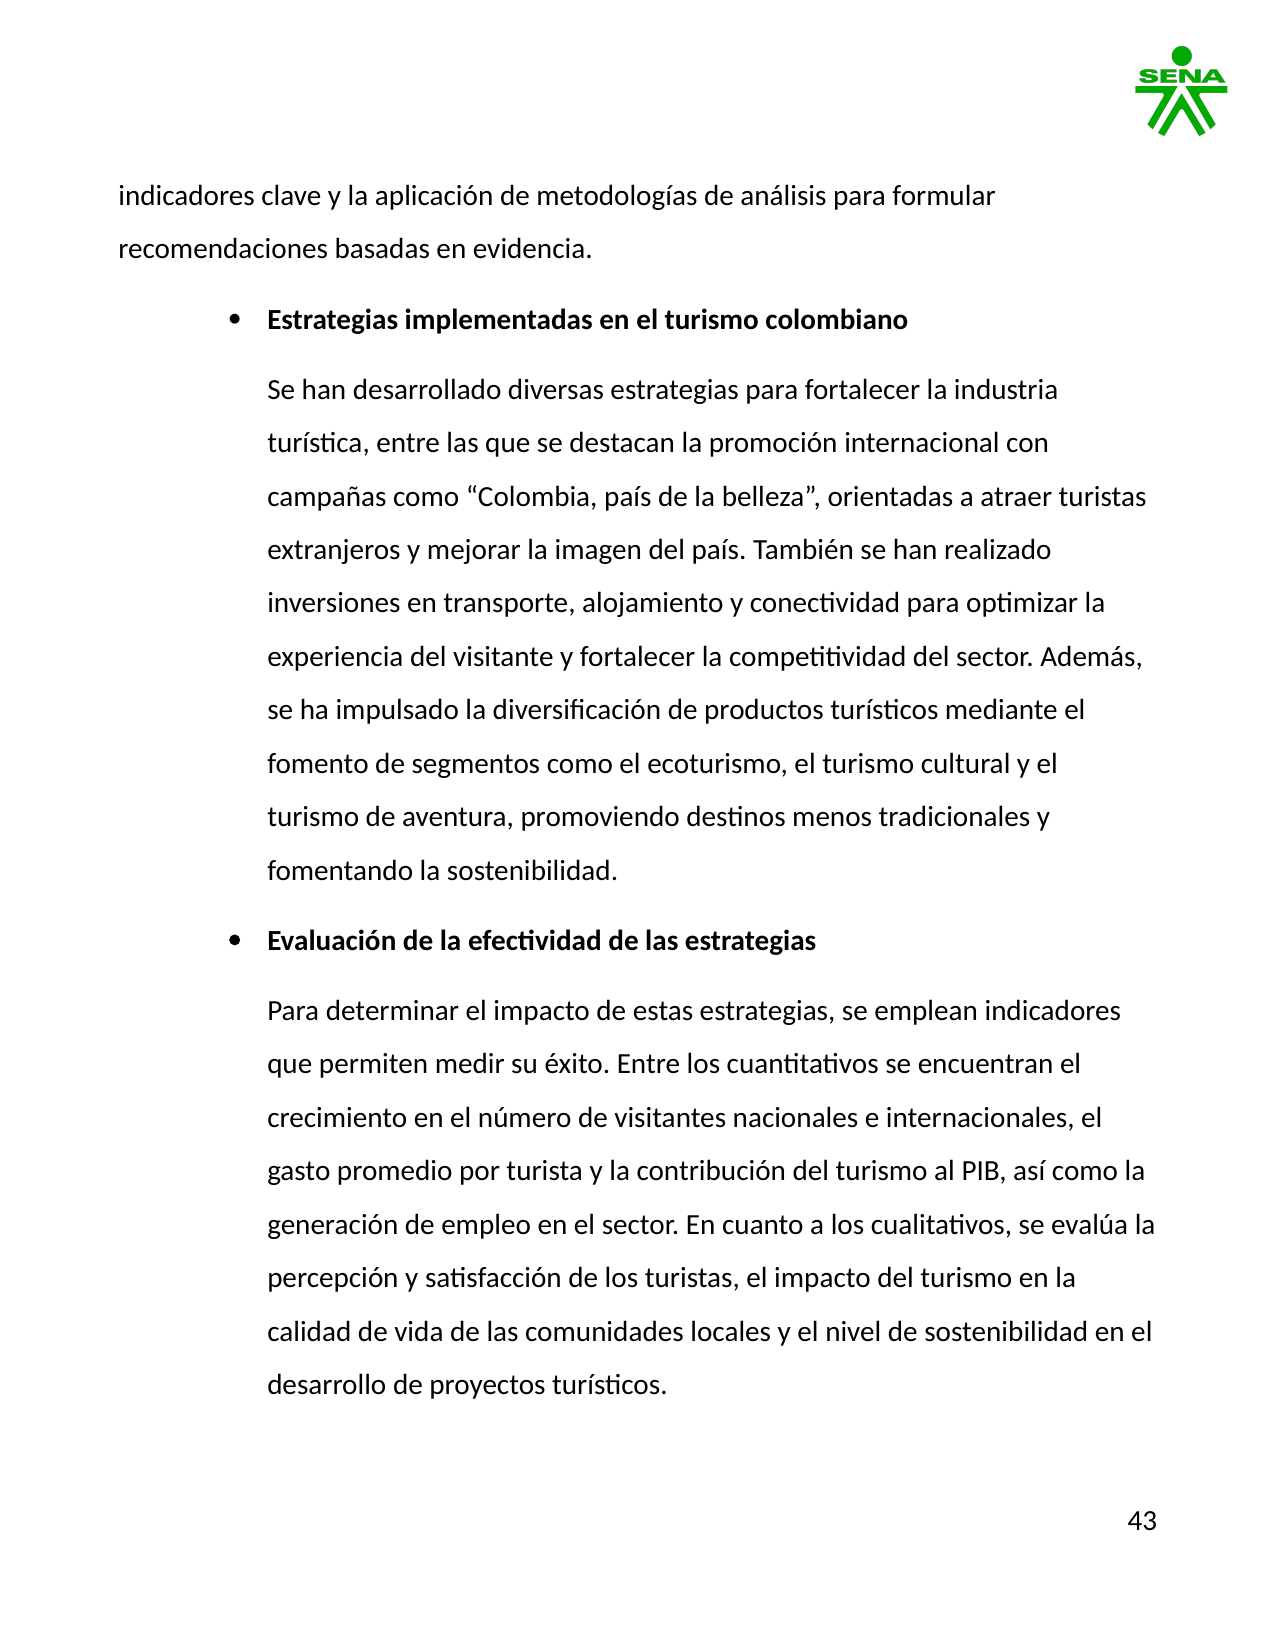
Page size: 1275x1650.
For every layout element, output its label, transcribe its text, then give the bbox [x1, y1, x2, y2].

list Para determinar el impacto de estas estrategias, se emplean indicadores que permiten medir su éxito. Entre los cuantitativos se encuentran el crecimiento en el número de visitantes nacionales e internacionales, el gasto promedio por turista y la contribución del turismo al PIB, así como la generación de empleo en el sector. En cuanto a los cualitativos, se evalúa la percepción y satisfacción de los turistas, el impacto del turismo en la calidad de vida de las comunidades locales y el nivel de sostenibilidad en el desarrollo de proyectos turísticos. [267, 992, 1157, 1402]
list Evaluación de la efectividad de las estrategias [229, 922, 1157, 957]
picture [1135, 46, 1228, 136]
subtitle Estrategias implementadas en el turismo colombiano [229, 301, 1157, 336]
list Se han desarrollado diversas estrategias para fortalecer la industria turística, entre las que se destacan la promoción internacional con campañas como “Colombia, país de la belleza”, orientadas a atraer turistas extranjeros y mejorar la imagen del país. También se han realizado inversiones en transporte, alojamiento y conectividad para optimizar la experiencia del visitante y fortalecer la competitividad del sector. Además, se ha impulsado la diversificación de productos turísticos mediante el fomento de segmentos como el ecoturismo, el turismo cultural y el turismo de aventura, promoviendo destinos menos tradicionales y fomentando la sostenibilidad. [267, 371, 1157, 887]
